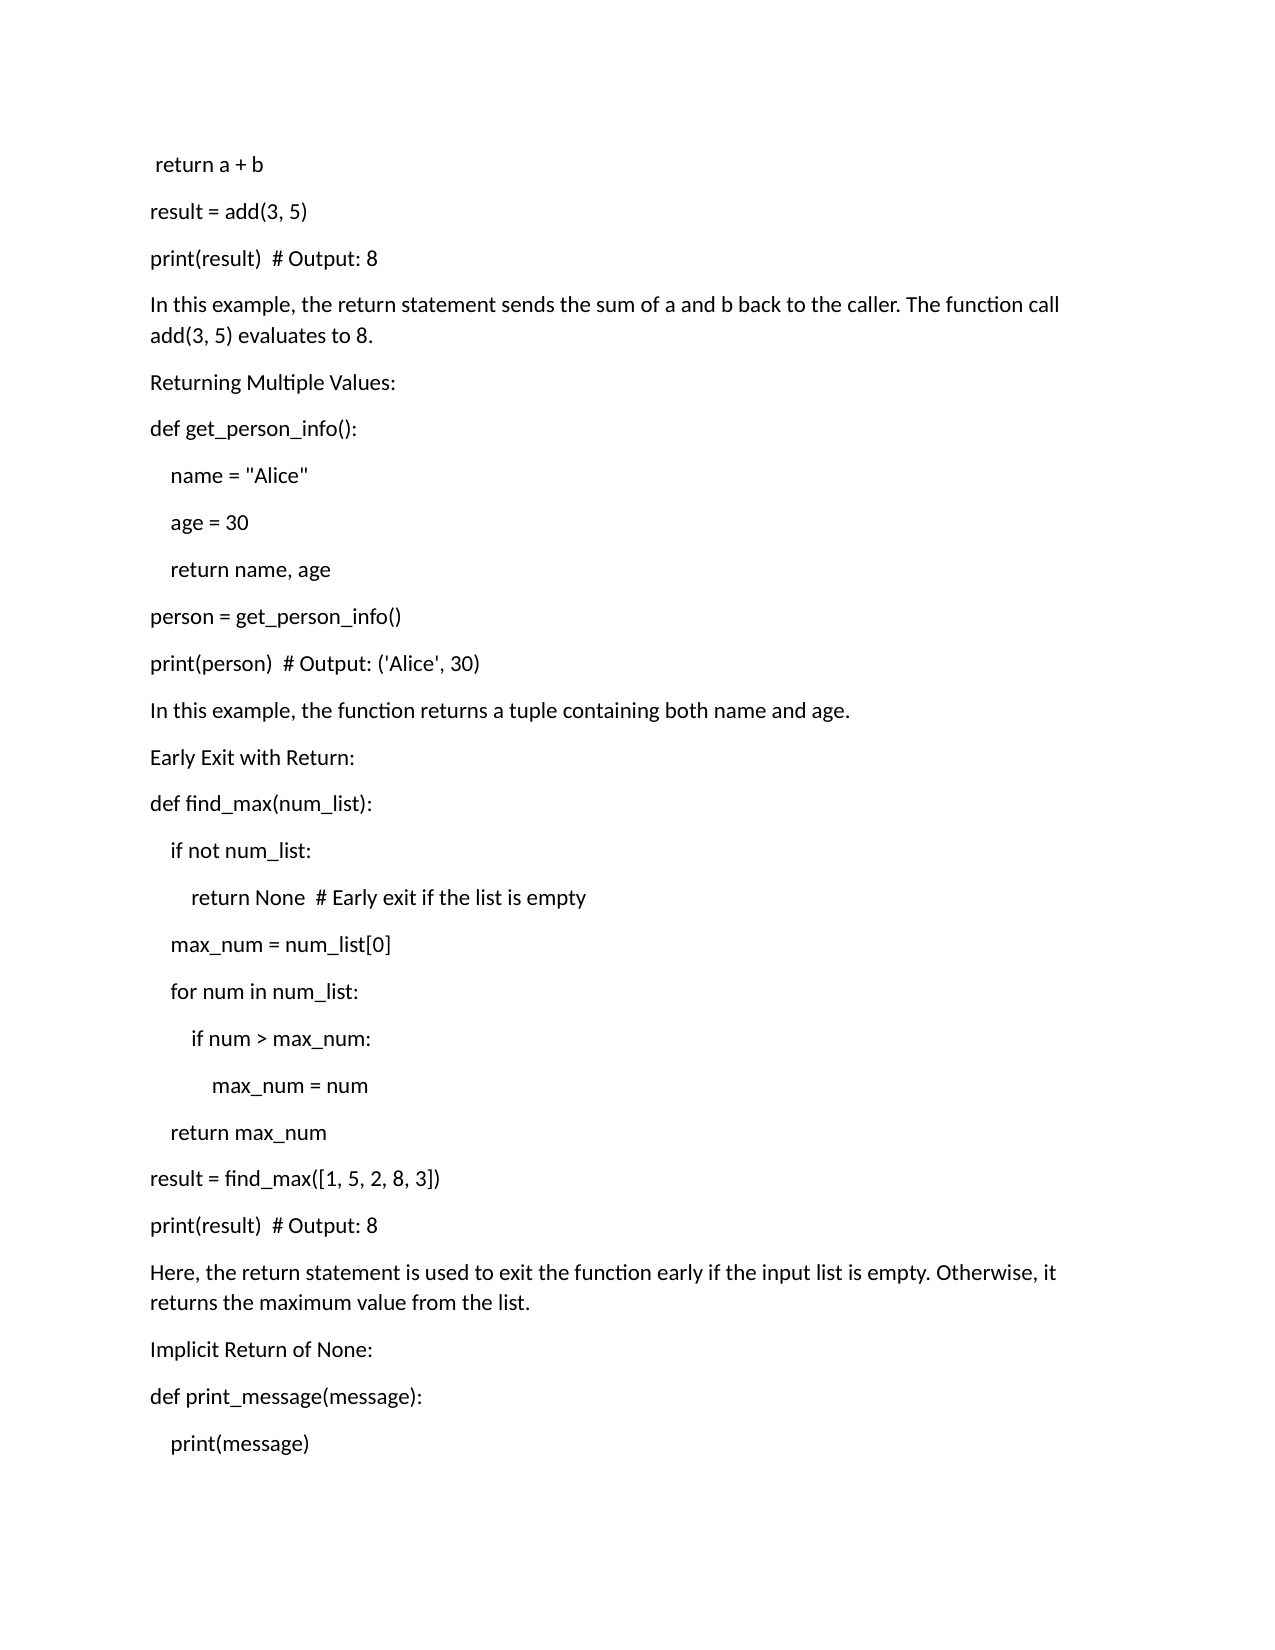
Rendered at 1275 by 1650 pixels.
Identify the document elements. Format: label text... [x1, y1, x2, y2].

text Implicit Return of None: [150, 1335, 1125, 1363]
text person = get_person_info() [150, 602, 1125, 630]
text return max_num [150, 1118, 1125, 1146]
text if not num_list: [150, 836, 1125, 864]
text if num > max_num: [150, 1024, 1125, 1052]
text def find_max(num_list): [150, 789, 1125, 818]
text print(result) # Output: 8 [150, 244, 1125, 272]
text Early Exit with Return: [150, 743, 1125, 771]
text for num in num_list: [150, 977, 1125, 1005]
text result = add(3, 5) [150, 197, 1125, 225]
text print(message) [150, 1429, 1125, 1457]
text return None # Early exit if the list is empty [150, 883, 1125, 911]
text name = "Alice" [150, 461, 1125, 489]
text def print_message(message): [150, 1382, 1125, 1410]
text return a + b [150, 150, 1125, 178]
text In this example, the return statement sends the sum of a and b back to the caller. The function call add(3, 5) evaluates to 8. [150, 291, 1125, 349]
text age = 30 [150, 508, 1125, 536]
text In this example, the function returns a tuple containing both name and age. [150, 696, 1125, 724]
text max_num = num [150, 1071, 1125, 1099]
text print(result) # Output: 8 [150, 1211, 1125, 1239]
text result = find_max([1, 5, 2, 8, 3]) [150, 1164, 1125, 1193]
text def get_person_info(): [150, 414, 1125, 443]
text Here, the return statement is used to exit the function early if the input list is empty. Otherwise, it returns the maximum value from the list. [150, 1258, 1125, 1317]
text return name, age [150, 555, 1125, 583]
text print(person) # Output: ('Alice', 30) [150, 649, 1125, 677]
text max_num = num_list[0] [150, 930, 1125, 958]
text Returning Multiple Values: [150, 368, 1125, 396]
